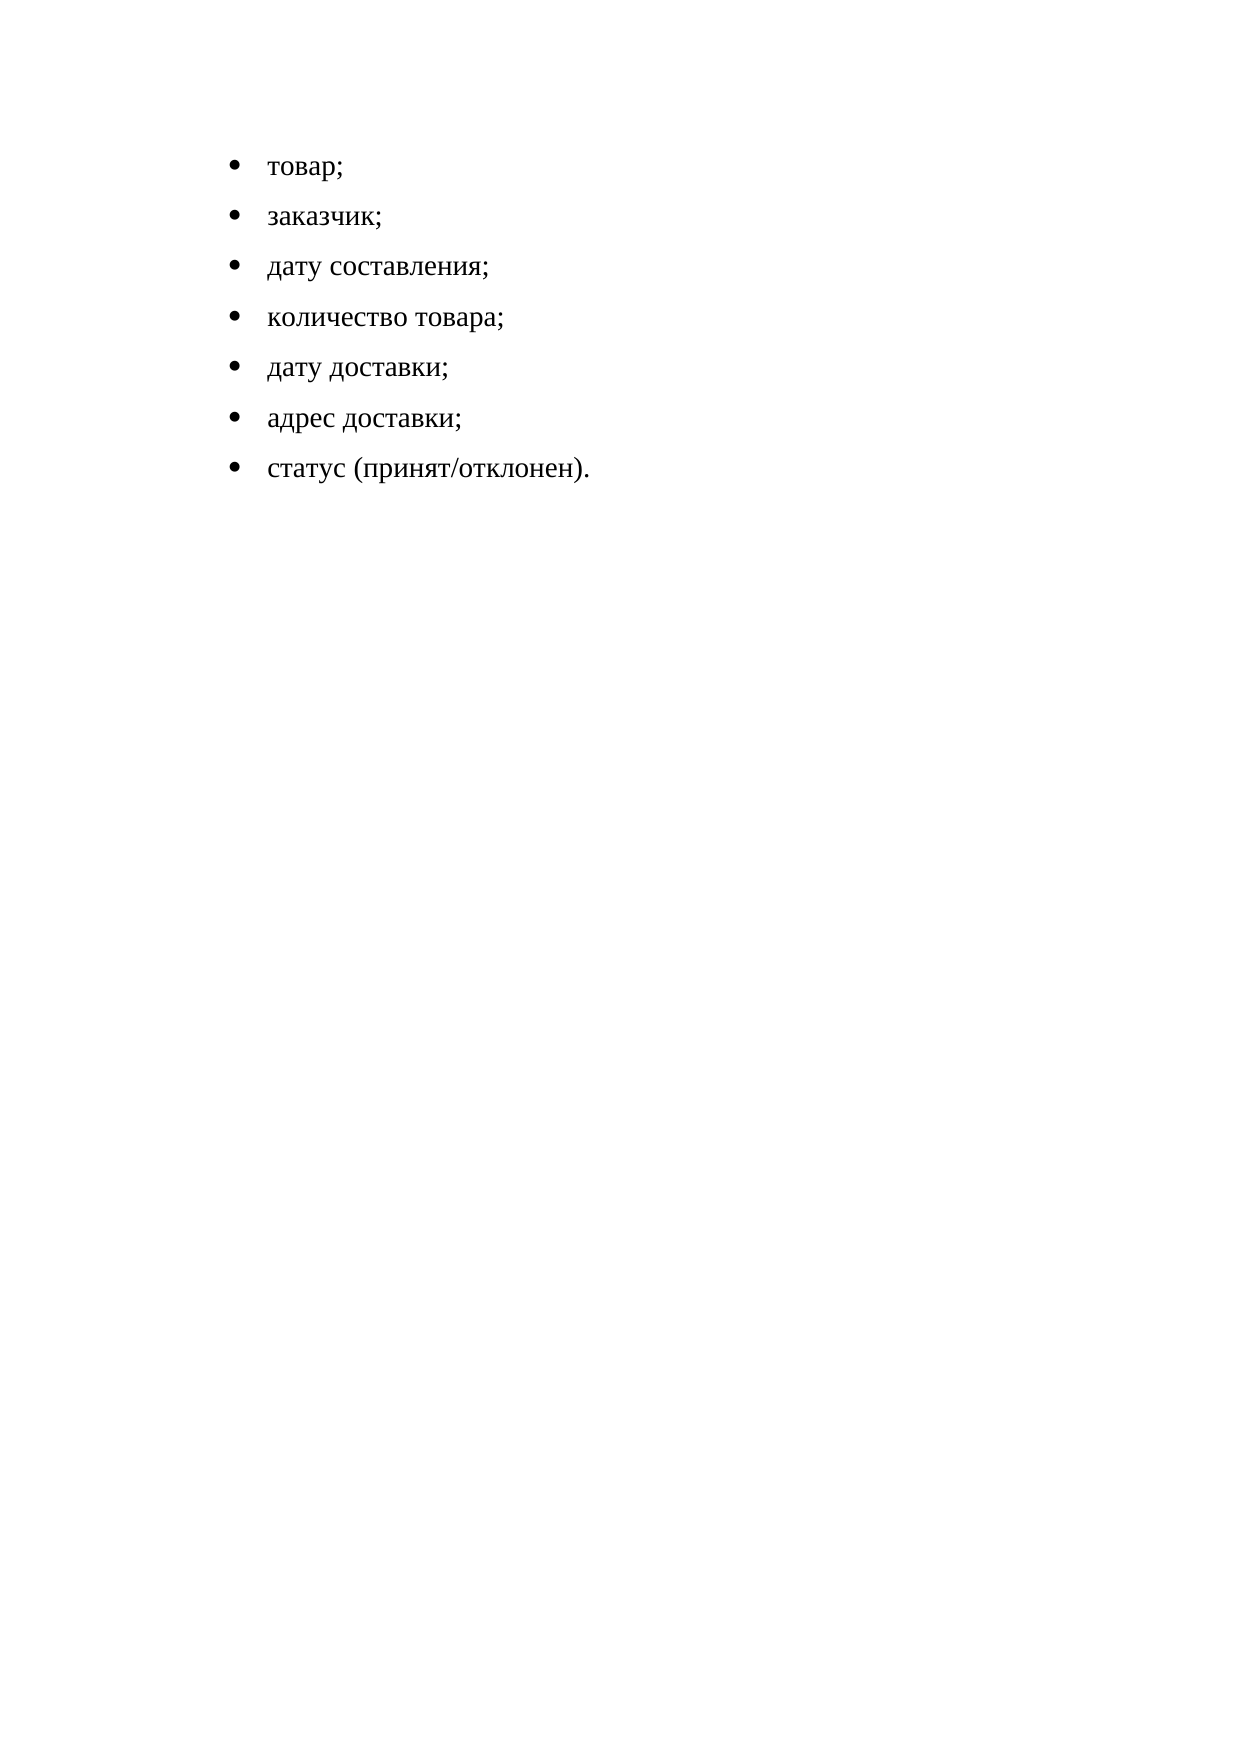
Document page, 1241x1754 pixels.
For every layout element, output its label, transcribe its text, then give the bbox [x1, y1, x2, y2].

list количество товара; [229, 299, 1181, 333]
list заказчик; [229, 198, 1181, 232]
list адрес доставки; [229, 400, 1181, 433]
list статус (принят/отклонен). [229, 450, 1181, 484]
list дату составления; [229, 248, 1181, 282]
list дату доставки; [229, 349, 1181, 383]
list товар; [229, 148, 1181, 181]
